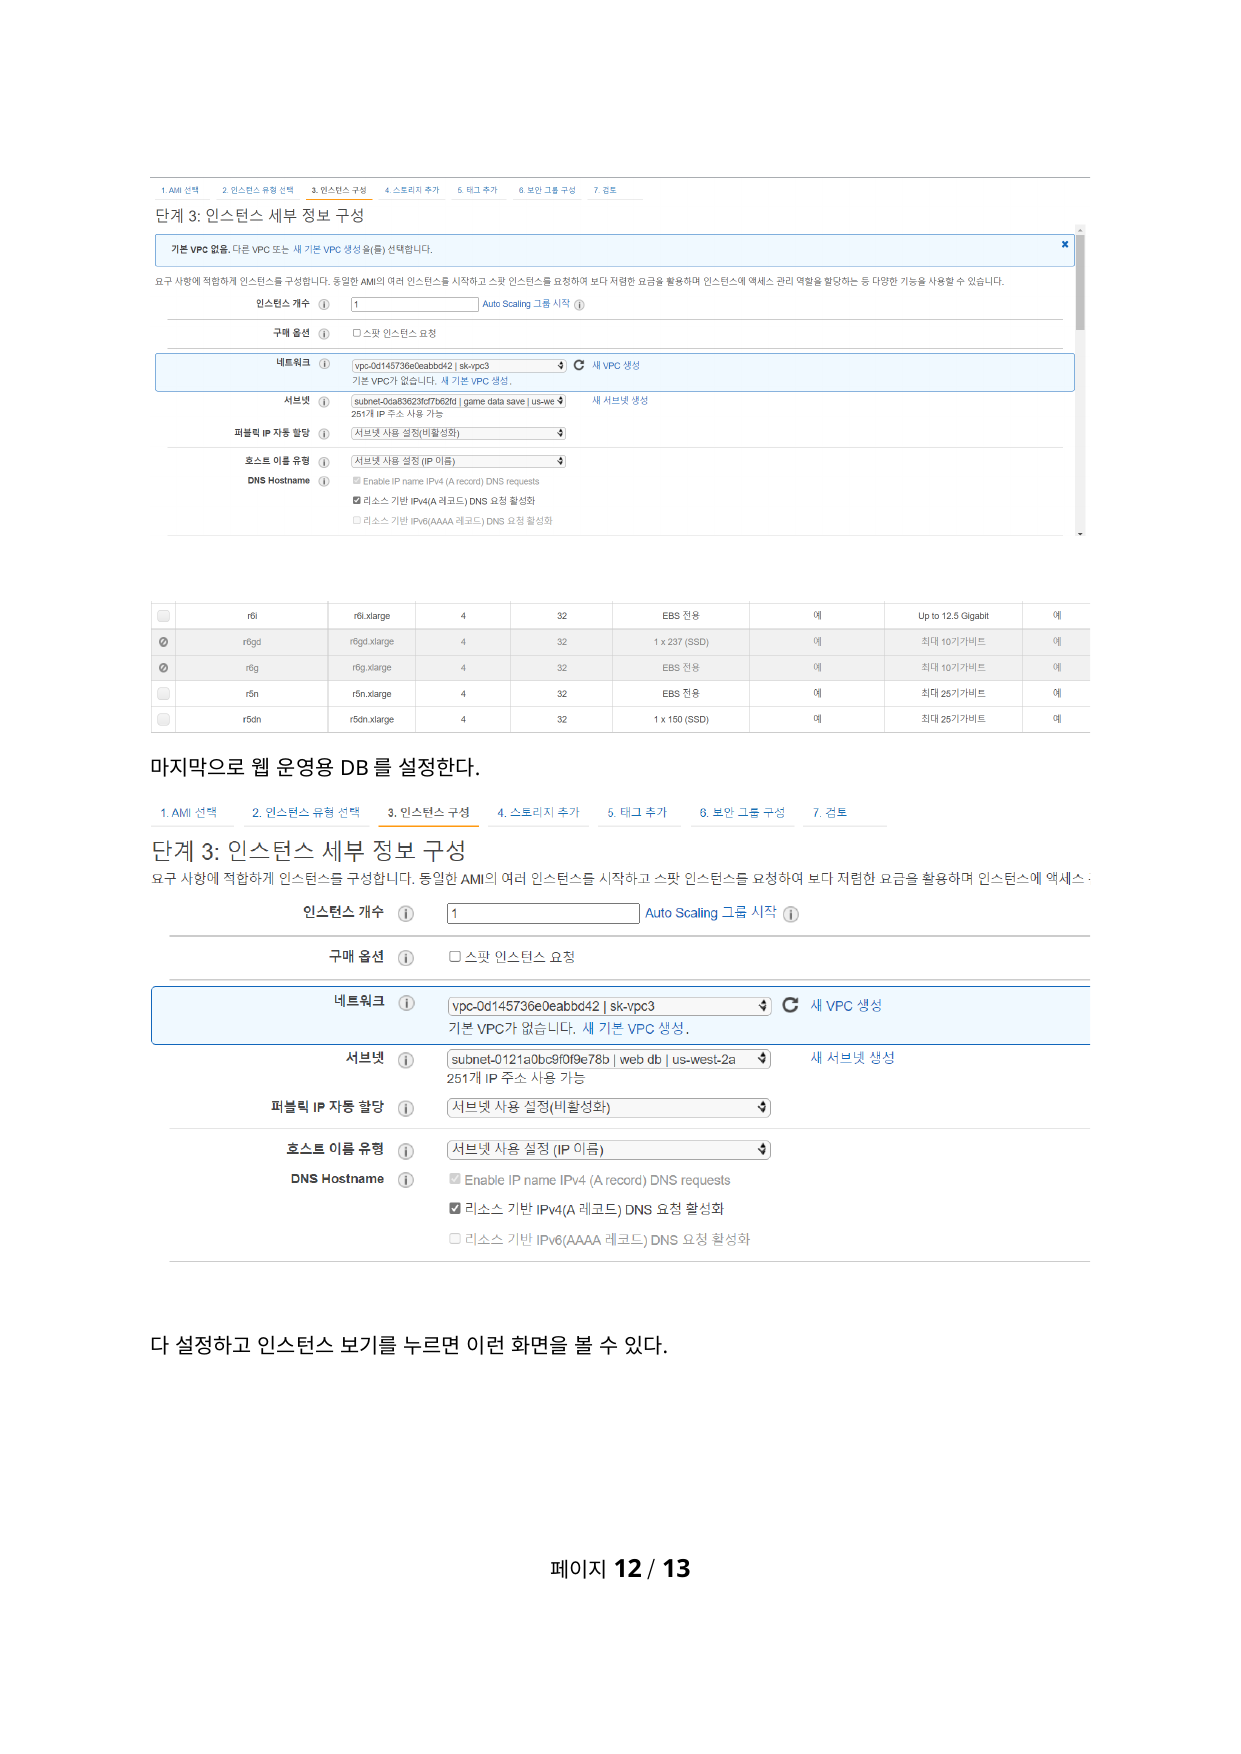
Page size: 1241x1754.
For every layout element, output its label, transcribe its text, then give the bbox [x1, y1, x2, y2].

text 마지막으로 웹 운영용 DB를 설정한다. [150, 751, 1090, 782]
picture [150, 177, 1091, 536]
picture [150, 601, 1091, 733]
text 다 설정하고 인스턴스 보기를 누르면 이런 화면을 볼 수 있다. [150, 1329, 1090, 1359]
picture [150, 800, 1091, 1263]
